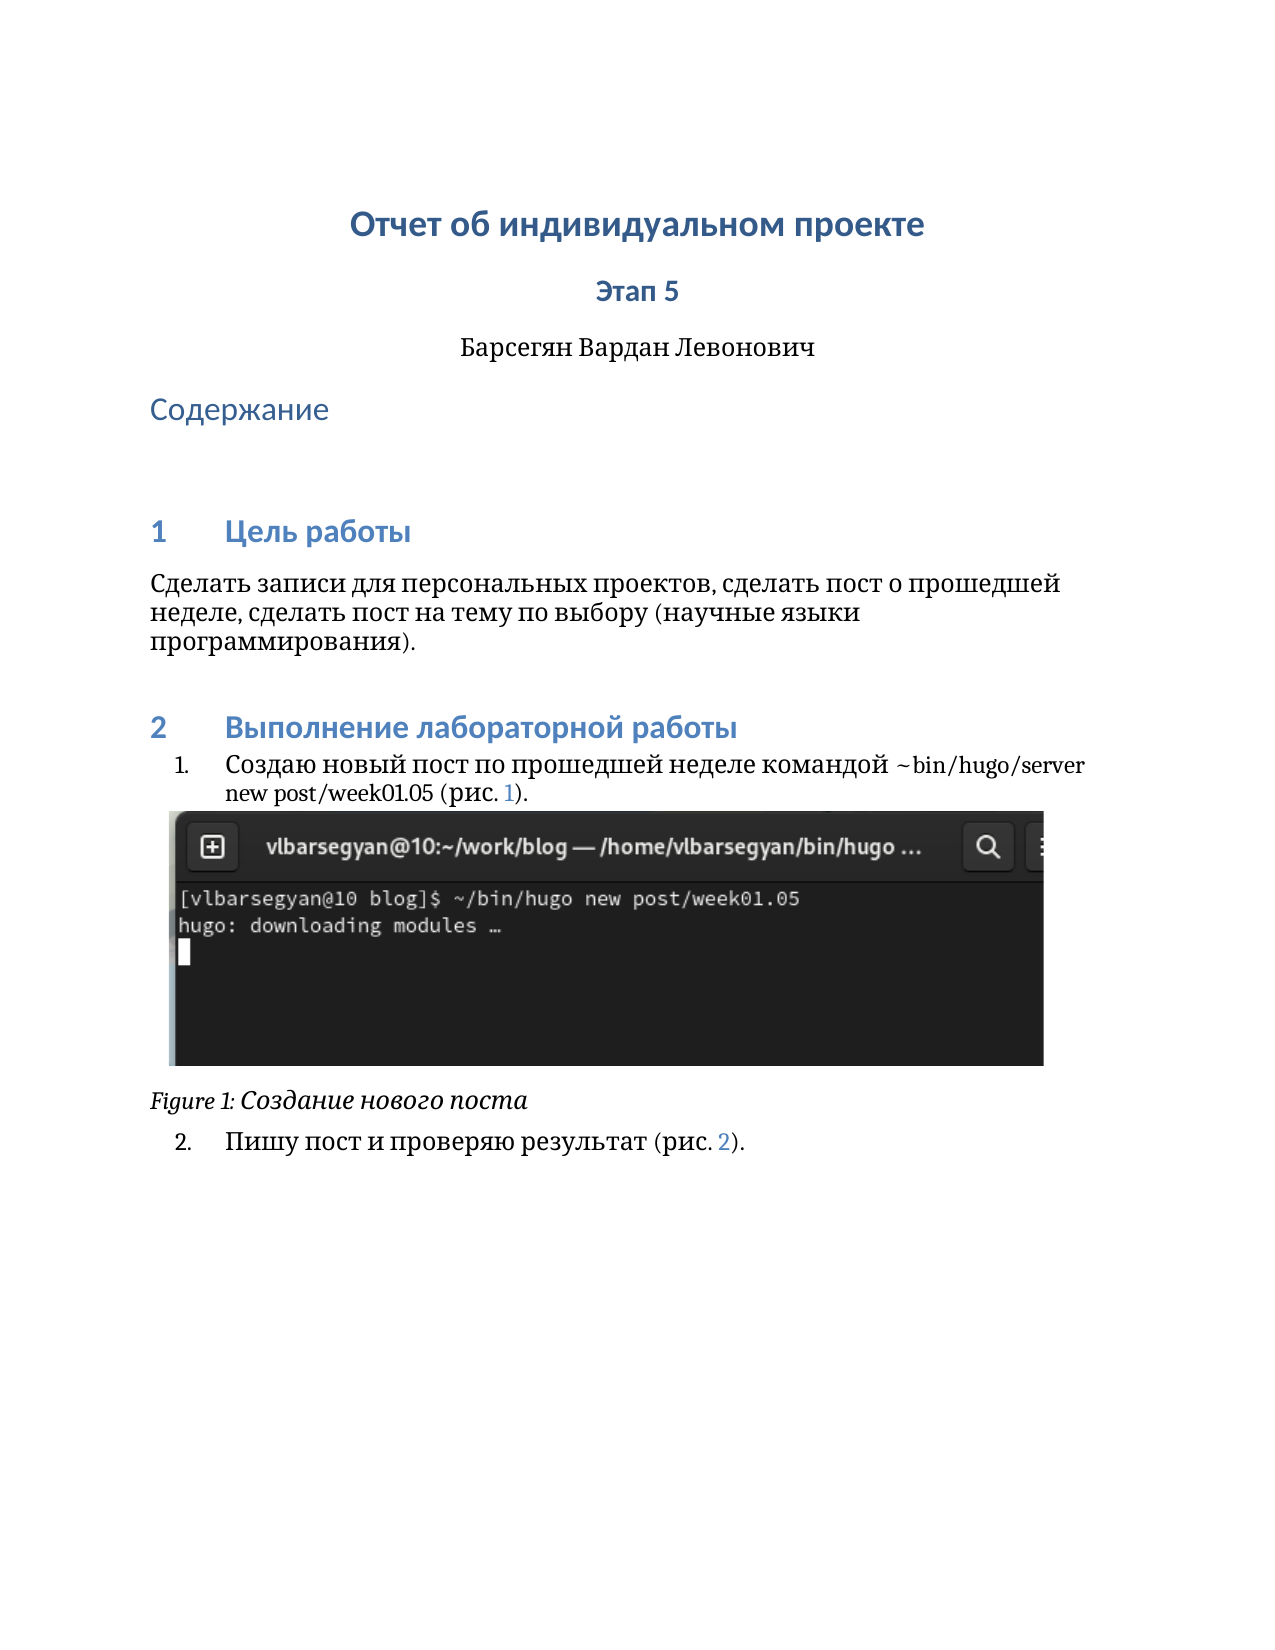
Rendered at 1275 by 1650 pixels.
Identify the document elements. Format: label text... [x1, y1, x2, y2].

list Пишу пост и проверяю результат (рис. 2). [175, 1128, 1125, 1157]
list Создаю новый пост по прошедшей неделе командой ~bin/hugo/server new post/week01.05 (рис. 1). [175, 751, 1125, 808]
text Барсегян Вардан Левонович [150, 334, 1125, 363]
subtitle Этап 5 [150, 271, 1125, 309]
text Сделать записи для персональных проектов, сделать пост о прошедшей неделе, сделать пост на тему по выбору (научные языки программирования). [150, 570, 1125, 656]
subtitle 1 Цель работы [150, 510, 1125, 551]
picture [168, 811, 1044, 1066]
subtitle 2 Выполнение лабораторной работы [150, 706, 1125, 747]
text Figure 1: Создание нового поста [150, 1087, 1125, 1115]
title Отчет об индивидуальном проекте [150, 200, 1125, 246]
